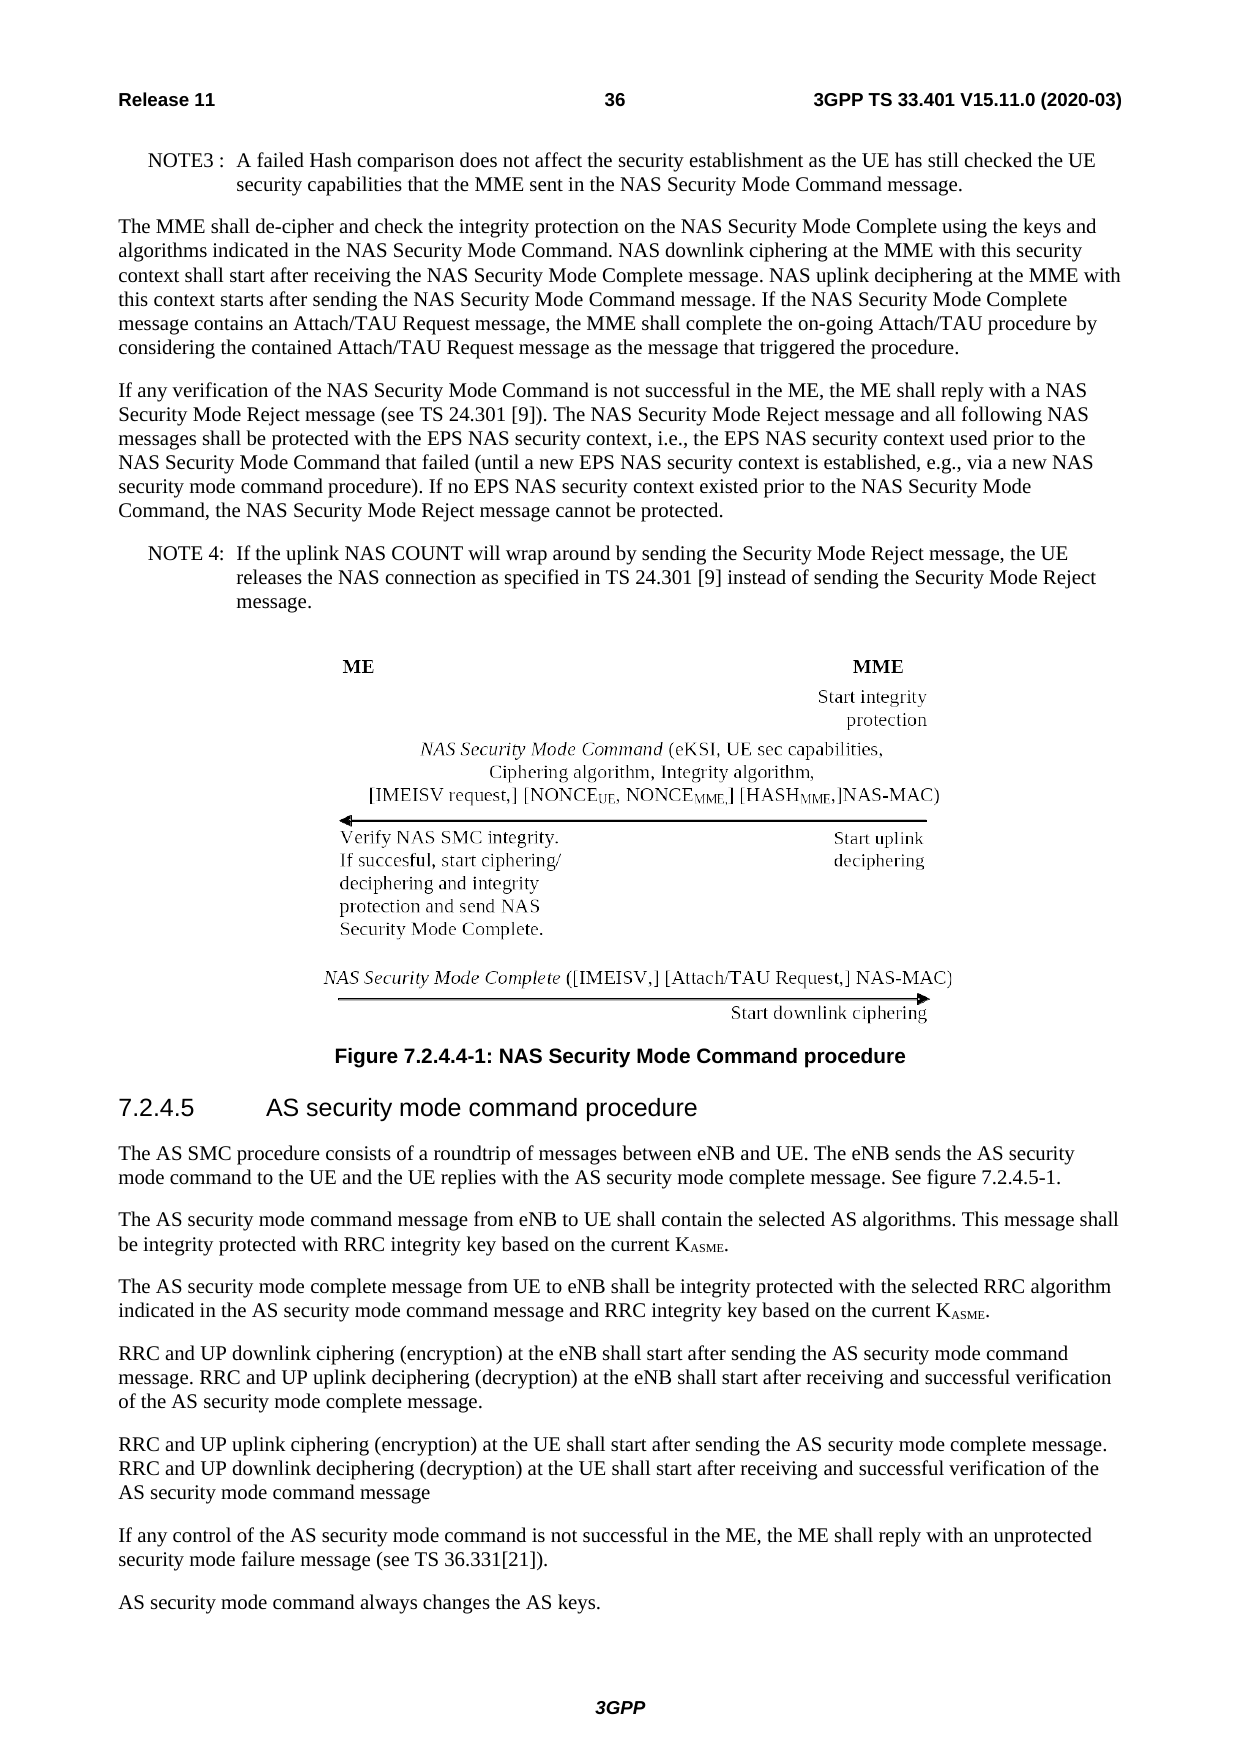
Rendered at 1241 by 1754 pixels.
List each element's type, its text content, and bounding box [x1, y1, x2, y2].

text RRC and UP uplink ciphering (encryption) at the UE shall start after sending the AS security mode complete message. RRC and UP downlink deciphering (decryption) at the UE shall start after receiving and successful verification of the AS security mode command message [118, 1432, 1122, 1504]
text The AS SMC procedure consists of a roundtrip of messages between eNB and UE. The eNB sends the AS security mode command to the UE and the UE replies with the AS security mode complete message. See figure 7.2.4.5-1. [118, 1141, 1122, 1189]
text RRC and UP downlink ciphering (encryption) at the eNB shall start after sending the AS security mode command message. RRC and UP uplink deciphering (decryption) at the eNB shall start after receiving and successful verification of the AS security mode complete message. [118, 1341, 1122, 1413]
text AS security mode command always changes the AS keys. [118, 1590, 1122, 1614]
text The AS security mode command message from eNB to UE shall contain the selected AS algorithms. This message shall be integrity protected with RRC integrity key based on the current KASME. [118, 1207, 1122, 1256]
text NOTE3 : A failed Hash comparison does not affect the security establishment as the UE has still checked the UE security capabilities that the MME sent in the NAS Security Mode Command message. [148, 147, 1122, 196]
text The MME shall de-cipher and check the integrity protection on the NAS Security Mode Complete using the keys and algorithms indicated in the NAS Security Mode Command. NAS downlink ciphering at the MME with this security context shall start after receiving the NAS Security Mode Complete message. NAS uplink deciphering at the MME with this context starts after sending the NAS Security Mode Command message. If the NAS Security Mode Complete message contains an Attach/TAU Request message, the MME shall complete the on-going Attach/TAU procedure by considering the contained Attach/TAU Request message as the message that triggered the procedure. [118, 214, 1122, 359]
text If any verification of the NAS Security Mode Command is not successful in the ME, the ME shall reply with a NAS Security Mode Reject message (see TS 24.301 [9]). The NAS Security Mode Reject message and all following NAS messages shall be protected with the EPS NAS security context, i.e., the EPS NAS security context used prior to the NAS Security Mode Command that failed (until a new EPS NAS security context is established, e.g., via a new NAS security mode command procedure). If no EPS NAS security context existed prior to the NAS Security Mode Command, the NAS Security Mode Reject message cannot be protected. [118, 377, 1122, 522]
text NOTE 4: If the uplink NAS COUNT will wrap around by sending the Security Mode Reject message, the UE releases the NAS connection as specified in TS 24.301 [9] instead of sending the Security Mode Reject message. [148, 541, 1122, 613]
text The AS security mode complete message from UE to eNB shall be integrity protected with the selected RRC algorithm indicated in the AS security mode command message and RRC integrity key based on the current KASME. [118, 1274, 1122, 1322]
subtitle 7.2.4.5 AS security mode command procedure [118, 1093, 1122, 1122]
text If any control of the AS security mode command is not successful in the ME, the ME shall reply with an unprotected security mode failure message (see TS 36.331[21]). [118, 1523, 1122, 1571]
text Figure 7.2.4.4-1: NAS Security Mode Command procedure [118, 1044, 1122, 1068]
